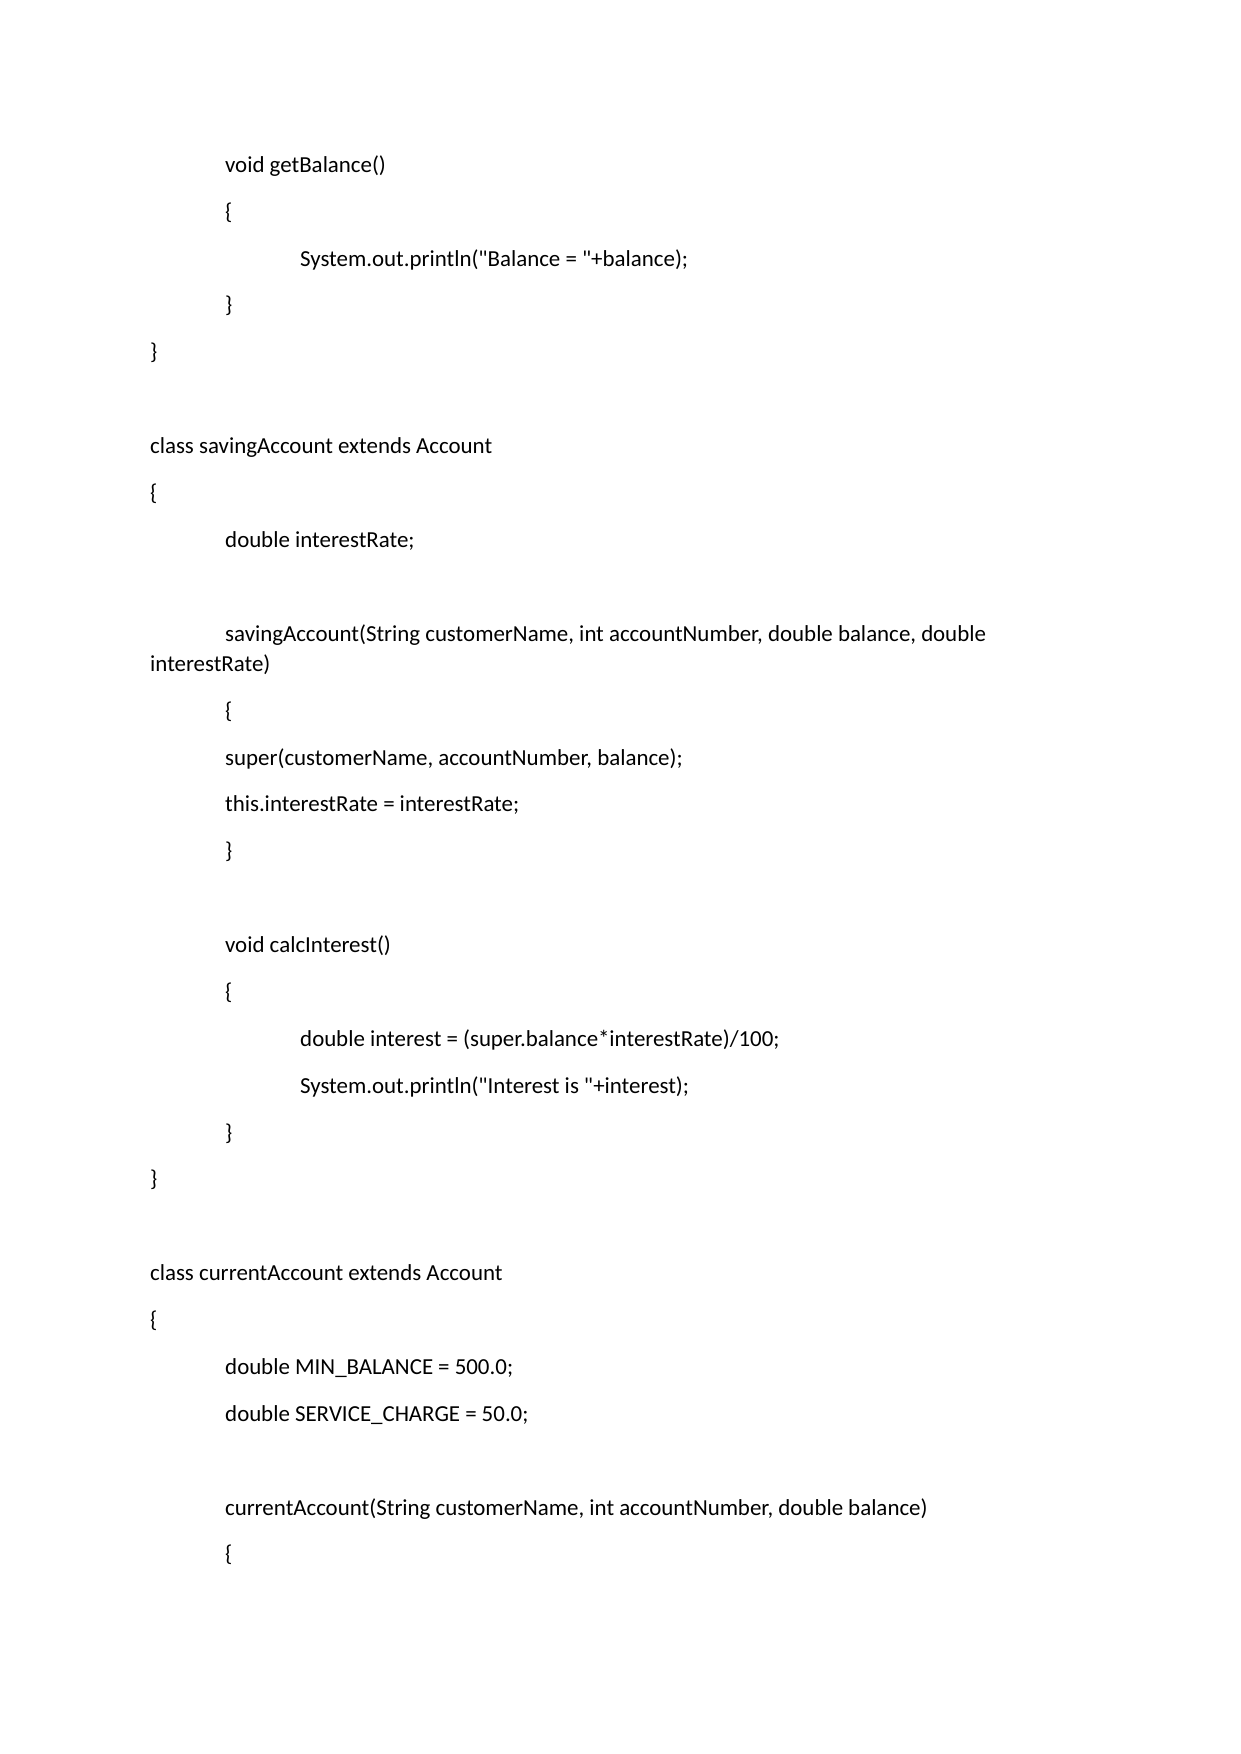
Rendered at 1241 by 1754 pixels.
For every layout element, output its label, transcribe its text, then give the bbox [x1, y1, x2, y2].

text System.out.println("Balance = "+balance); [150, 244, 1090, 272]
text System.out.println("Interest is "+interest); [150, 1071, 1090, 1099]
text this.interestRate = interestRate; [150, 789, 1090, 818]
text class currentAccount extends Account [150, 1258, 1090, 1286]
text { [150, 696, 1090, 724]
text } [150, 1164, 1090, 1193]
text } [150, 1118, 1090, 1146]
text { [150, 1305, 1090, 1333]
text double interestRate; [150, 525, 1090, 553]
text } [150, 291, 1090, 319]
text { [150, 1539, 1090, 1568]
text } [150, 836, 1090, 864]
text } [150, 337, 1090, 366]
text double interest = (super.balance*interestRate)/100; [150, 1024, 1090, 1052]
text currentAccount(String customerName, int accountNumber, double balance) [150, 1493, 1090, 1521]
text savingAccount(String customerName, int accountNumber, double balance, double interestRate) [150, 619, 1090, 677]
text { [150, 478, 1090, 506]
text void getBalance() [150, 150, 1090, 178]
text super(customerName, accountNumber, balance); [150, 743, 1090, 771]
text { [150, 977, 1090, 1005]
text { [150, 197, 1090, 225]
text double SERVICE_CHARGE = 50.0; [150, 1399, 1090, 1427]
text double MIN_BALANCE = 500.0; [150, 1352, 1090, 1380]
text void calcInterest() [150, 930, 1090, 958]
text class savingAccount extends Account [150, 431, 1090, 459]
